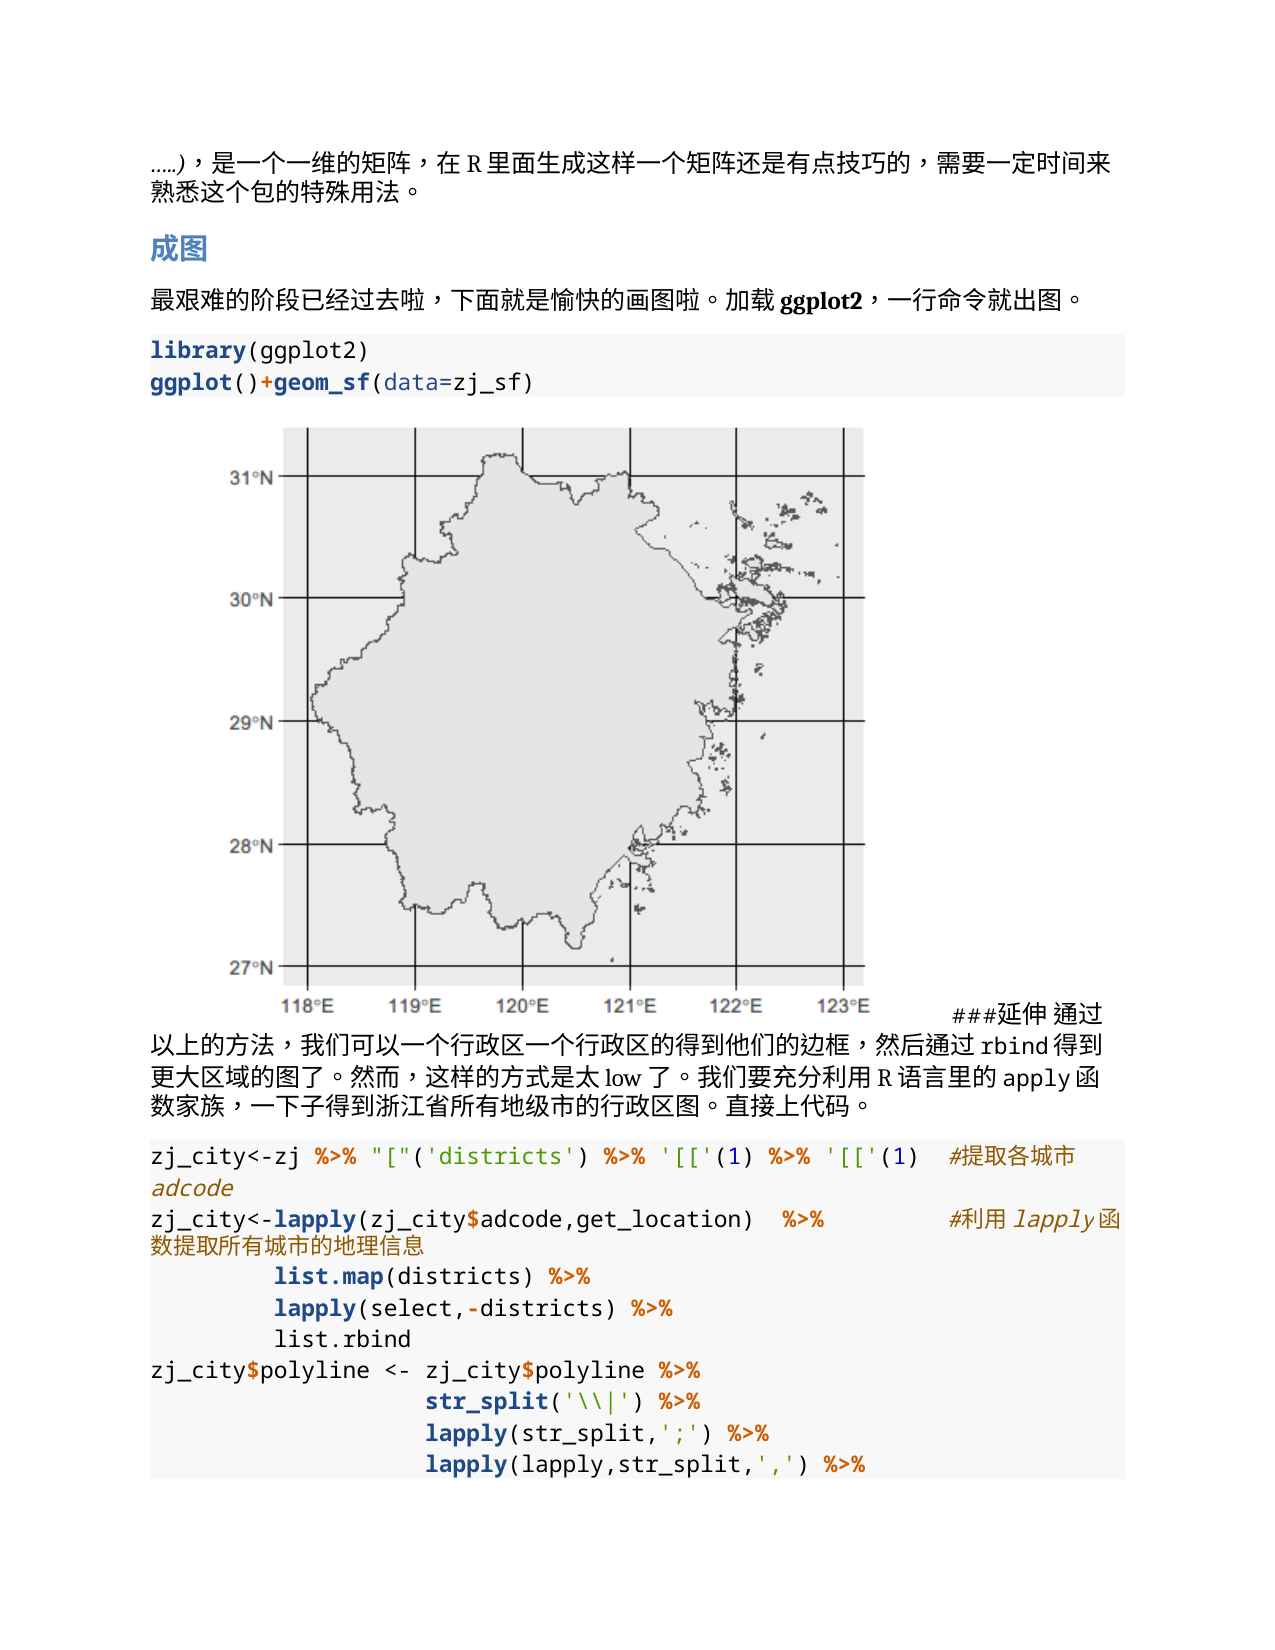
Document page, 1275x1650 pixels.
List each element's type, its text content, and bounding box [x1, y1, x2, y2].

subtitle 成图 [150, 228, 1125, 268]
text 最艰难的阶段已经过去啦，下面就是愉快的画图啦。加载ggplot2，一行命令就出图。 [150, 287, 1125, 316]
picture [168, 417, 927, 1024]
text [150, 150, 1125, 207]
text library(ggplot2) ggplot()+geom_sf(data=zj_sf) [370, 334, 1125, 397]
